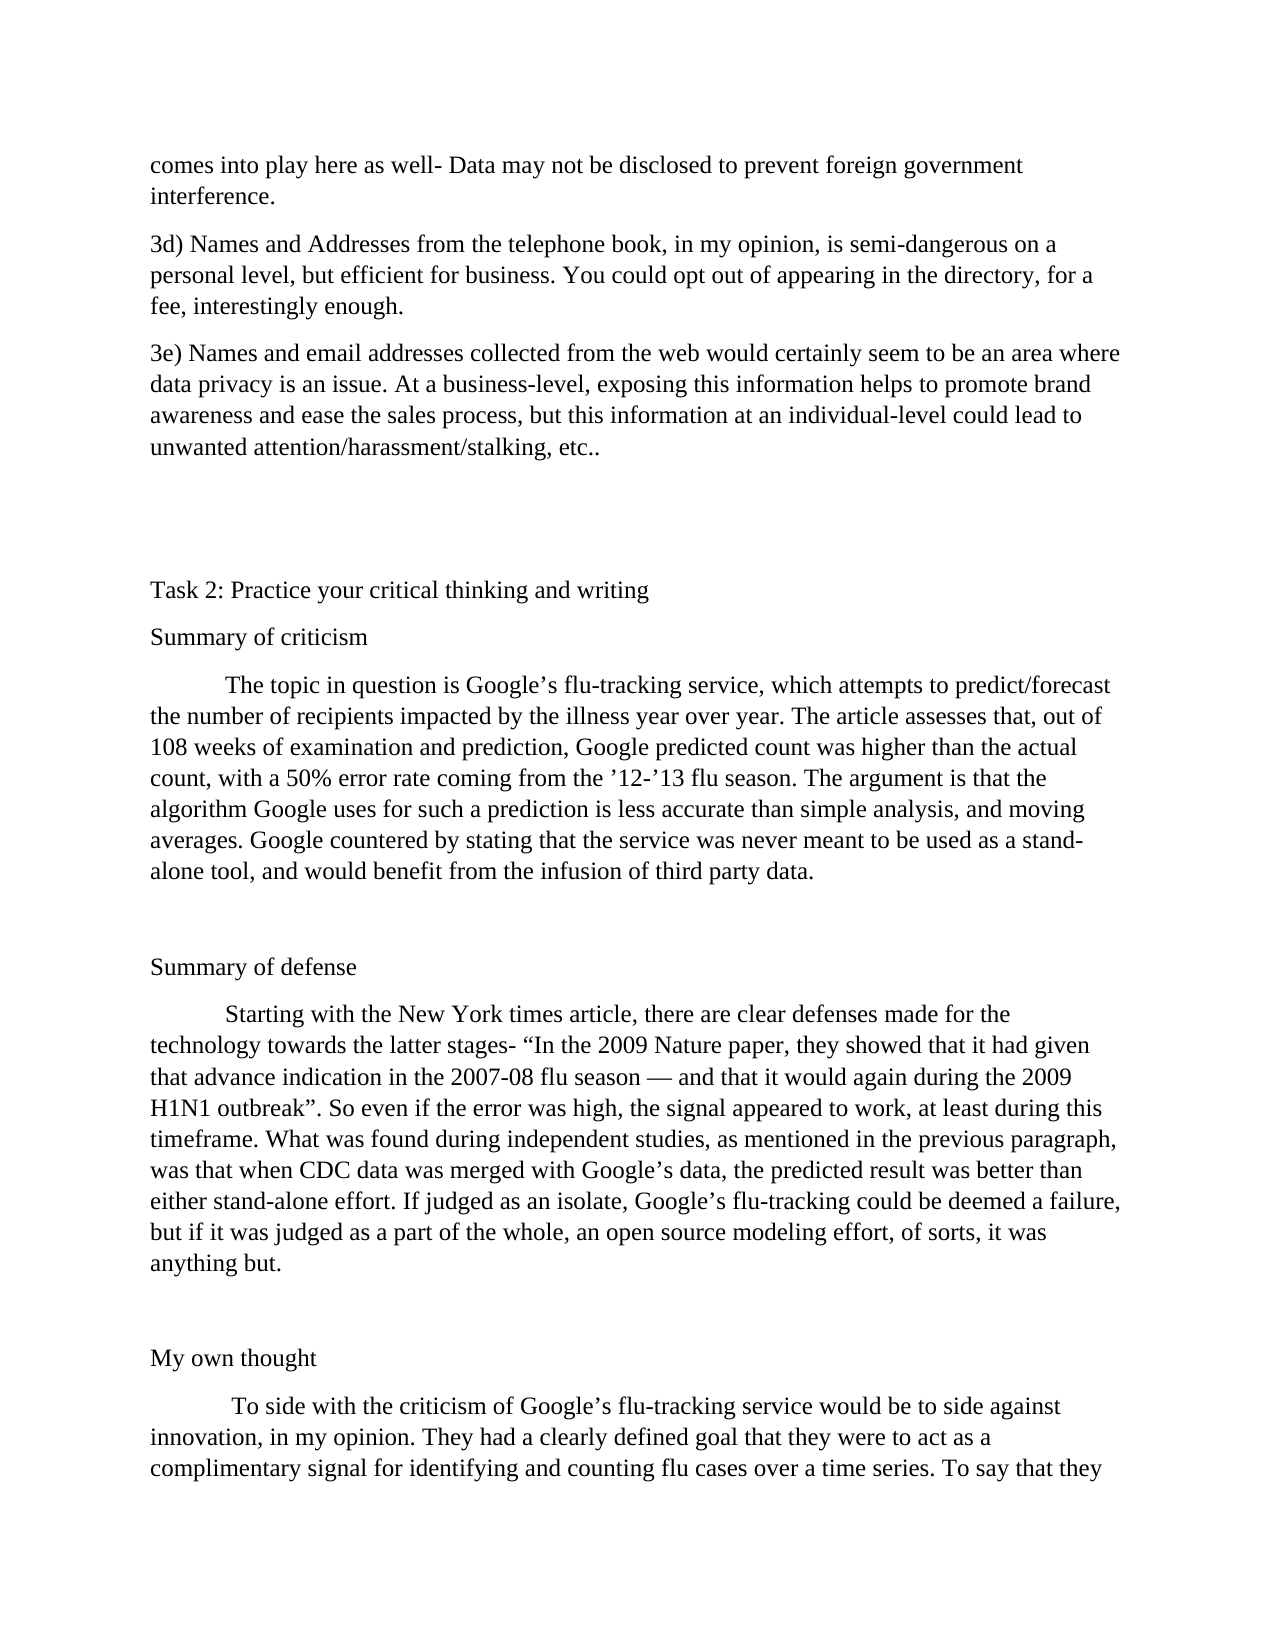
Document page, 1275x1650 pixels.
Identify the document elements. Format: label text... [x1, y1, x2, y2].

text 3e) Names and email addresses collected from the web would certainly seem to be an area where data privacy is an issue. At a business-level, exposing this information helps to promote brand awareness and ease the sales process, but this information at an individual-level could lead to unwanted attention/harassment/stalking, etc.. [150, 338, 1125, 460]
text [150, 1391, 1125, 1482]
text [150, 150, 1125, 210]
text The topic in question is Google’s flu-tracking service, which attempts to predict/forecast the number of recipients impacted by the illness year over year. The article assesses that, out of 108 weeks of examination and prediction, Google predicted count was higher than the actual count, with a 50% error rate coming from the ’12-’13 flu season. The argument is that the algorithm Google uses for such a prediction is less accurate than simple analysis, and moving averages. Google countered by stating that the service was never meant to be used as a stand-alone tool, and would benefit from the infusion of third party data. [150, 670, 1125, 885]
text Task 2: Practice your critical thinking and writing [150, 575, 1125, 603]
text Summary of criticism [150, 622, 1125, 651]
text Starting with the New York times article, there are clear defenses made for the technology towards the latter stages- “In the 2009 Nature paper, they showed that it had given that advance indication in the 2007-08 flu season — and that it would again during the 2009 H1N1 outbreak”. So even if the error was high, the signal appeared to work, at least during this timeframe. What was found during independent studies, as mentioned in the previous paragraph, was that when CDC data was merged with Google’s data, the predicted result was better than either stand-alone effort. If judged as an isolate, Google’s flu-tracking could be deemed a failure, but if it was judged as a part of the whole, an open source modeling effort, of sorts, it was anything but. [150, 999, 1125, 1277]
text Summary of defense [150, 952, 1125, 981]
text My own thought [150, 1343, 1125, 1372]
text 3d) Names and Addresses from the telephone book, in my opinion, is semi-dangerous on a personal level, but efficient for business. You could opt out of appearing in the directory, for a fee, interestingly enough. [150, 229, 1125, 319]
